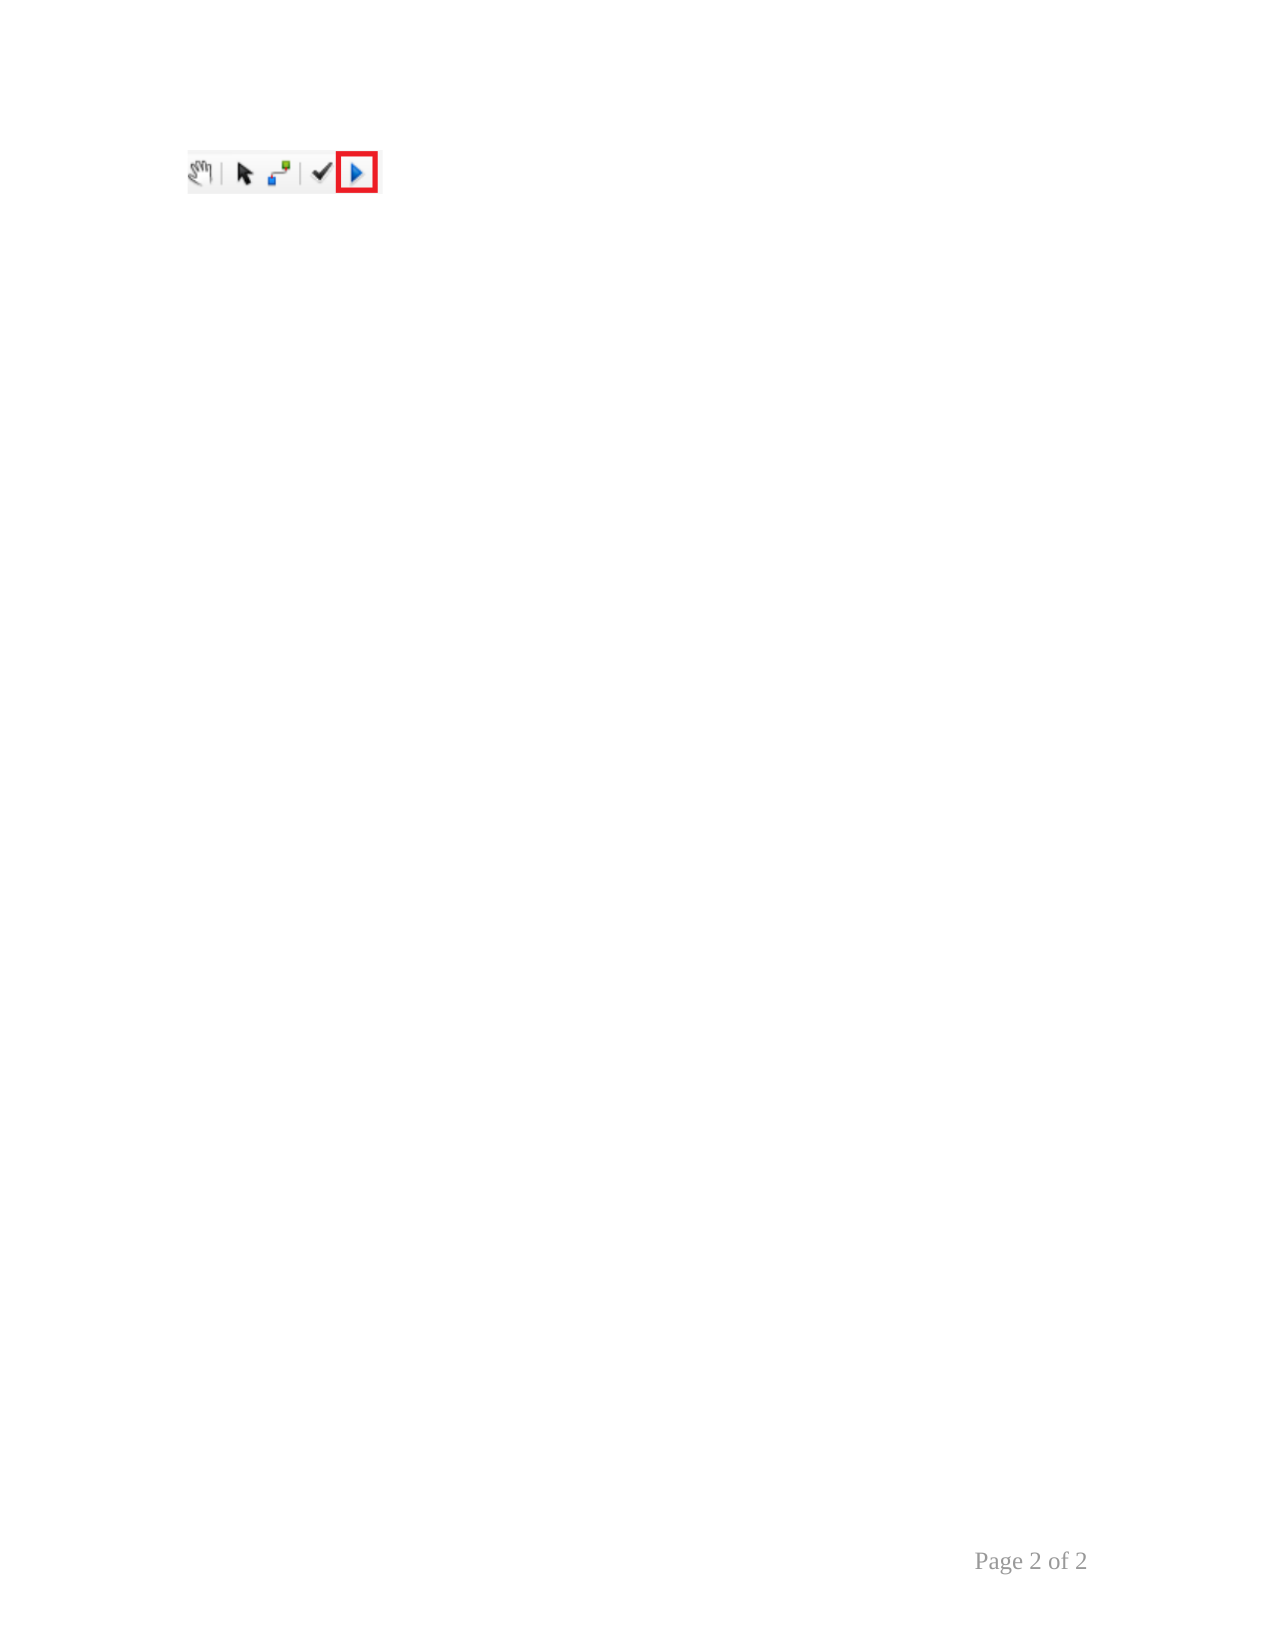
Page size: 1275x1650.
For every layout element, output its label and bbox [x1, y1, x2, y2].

picture [187, 150, 383, 194]
